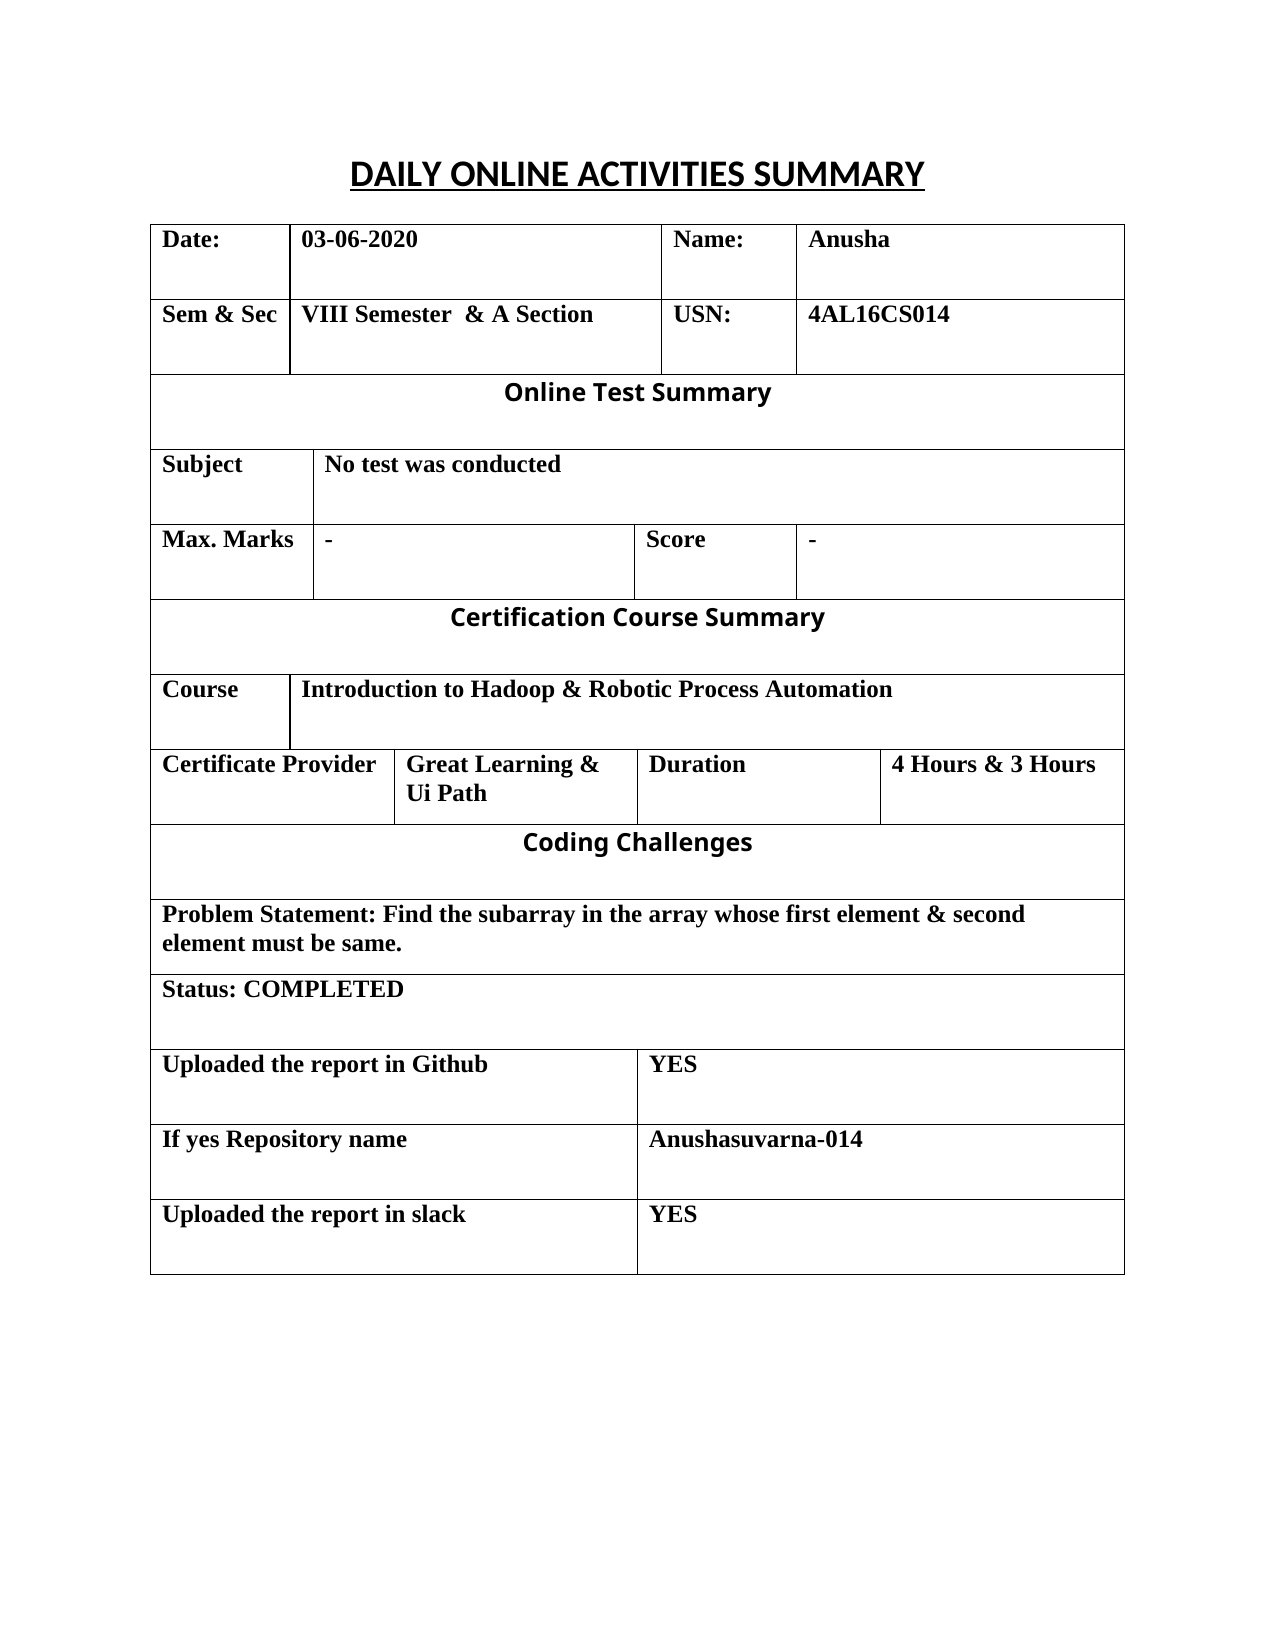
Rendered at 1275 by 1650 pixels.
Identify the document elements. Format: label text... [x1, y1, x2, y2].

table_cell YES [638, 1200, 1124, 1273]
table_cell Coding Challenges [151, 825, 1124, 898]
table_cell - [797, 525, 1124, 598]
table_cell Uploaded the report in slack [151, 1200, 637, 1273]
table_cell Score [635, 525, 796, 598]
table_cell Sem & Sec [151, 300, 289, 373]
table_cell If yes Repository name [151, 1125, 637, 1198]
table_cell 4 Hours & 3 Hours [881, 750, 1124, 823]
table_cell Max. Marks [151, 525, 313, 598]
table_cell YES [638, 1050, 1124, 1123]
table_cell Uploaded the report in Github [151, 1050, 637, 1123]
table_cell Duration [638, 750, 880, 823]
table_cell Online Test Summary [151, 375, 1124, 448]
table_cell USN: [662, 300, 796, 373]
table_header Name: [662, 225, 796, 298]
table_cell Great Learning & Ui Path [395, 750, 637, 823]
table_cell Introduction to Hadoop & Robotic Process Automation [291, 675, 1124, 748]
table_cell Course [151, 675, 289, 748]
table_header 03-06-2020 [291, 225, 661, 298]
table_cell Subject [151, 450, 313, 523]
table_cell Anushasuvarna-014 [638, 1125, 1124, 1198]
table_cell Certification Course Summary [151, 600, 1124, 673]
table_cell Problem Statement: Find the subarray in the array whose first element & second element must be same. [151, 900, 1124, 973]
table_header Anusha [797, 225, 1124, 298]
text DAILY ONLINE ACTIVITIES SUMMARY [150, 150, 1125, 196]
table_cell VIII Semester & A Section [291, 300, 661, 373]
table_cell Certificate Provider [151, 750, 394, 823]
table_cell - [314, 525, 634, 598]
table_header Date: [151, 225, 289, 298]
table_cell 4AL16CS014 [797, 300, 1124, 373]
table_cell No test was conducted [314, 450, 1124, 523]
table_cell Status: COMPLETED [151, 975, 1124, 1048]
